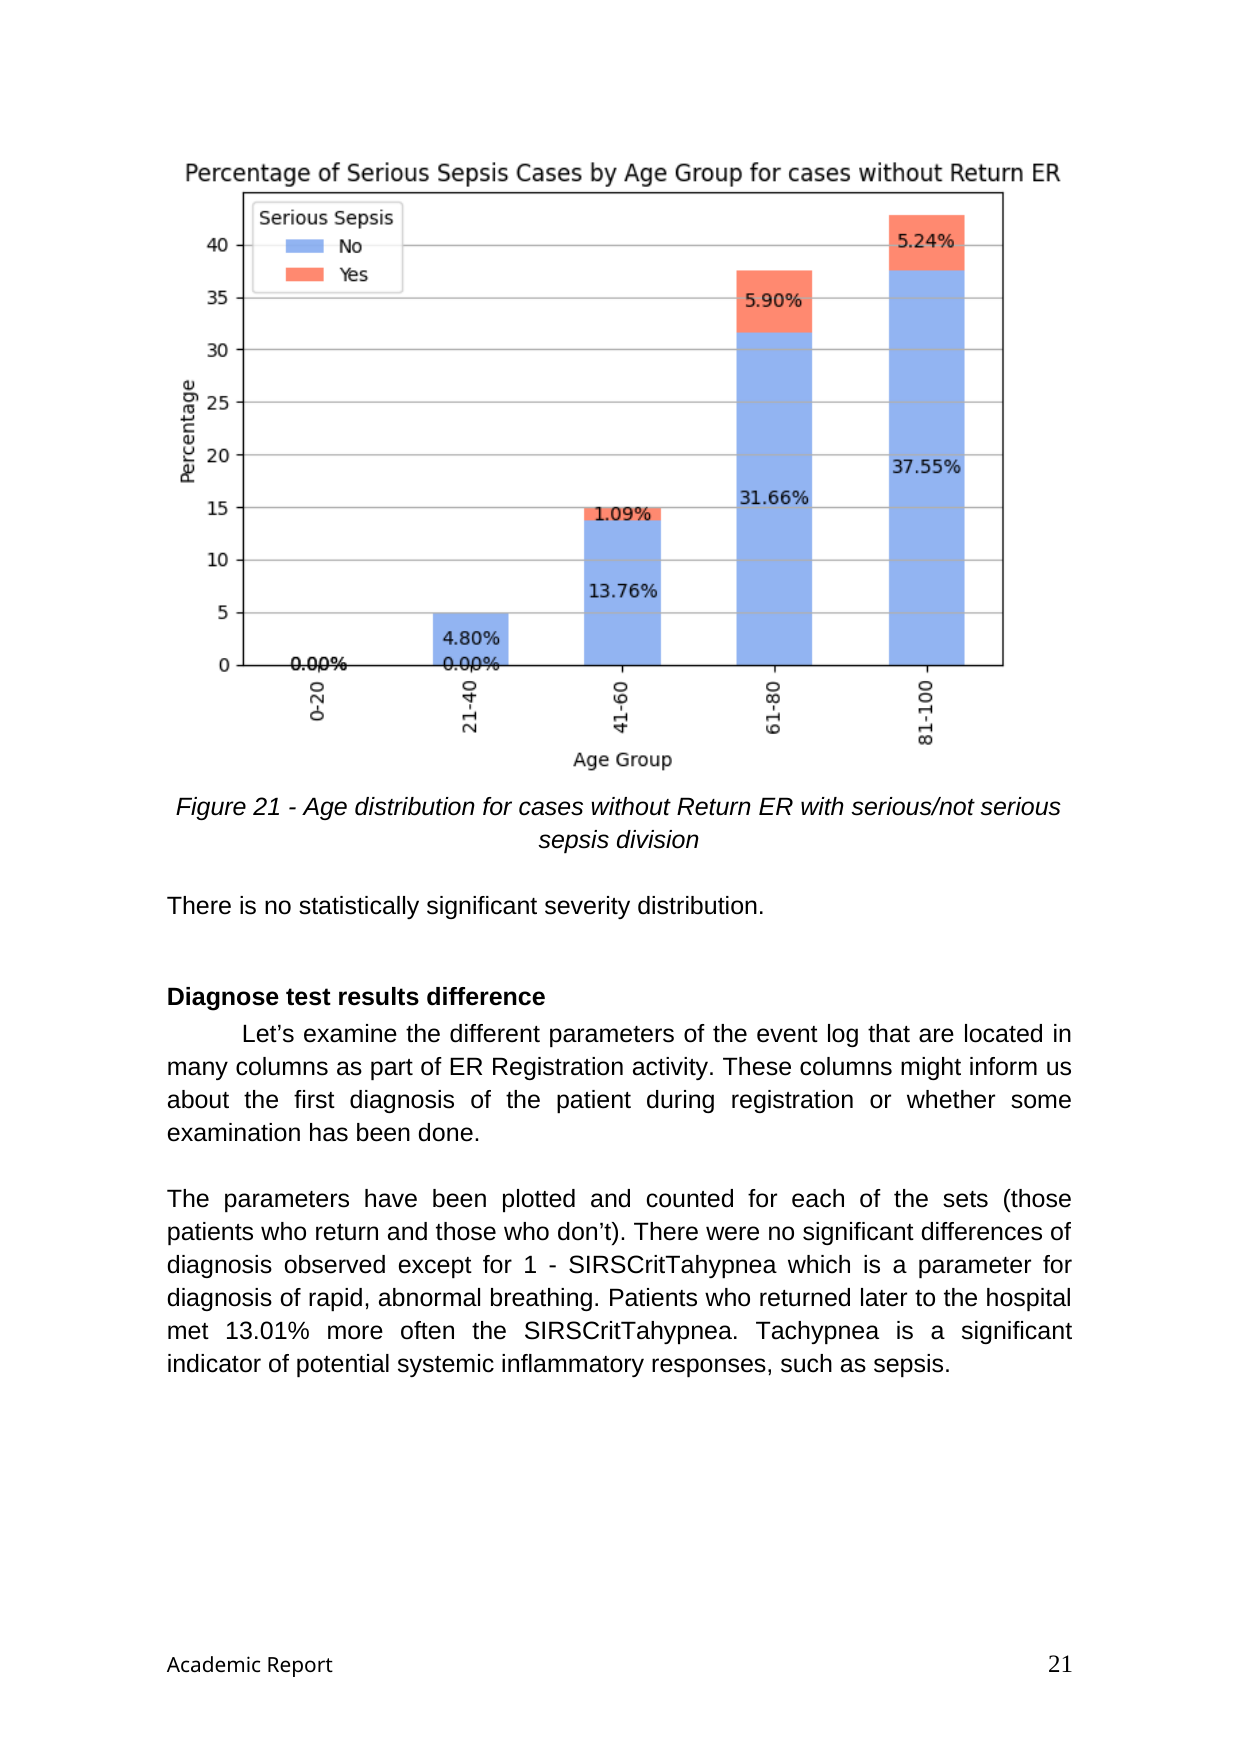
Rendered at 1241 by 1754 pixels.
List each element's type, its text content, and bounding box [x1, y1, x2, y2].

picture [166, 150, 1074, 784]
text Let’s examine the different parameters of the event log that are located in many columns as part of ER Registration activity. These columns might inform us about the first diagnosis of the patient during registration or whether some examination has been done. [167, 1019, 1073, 1147]
text The parameters have been plotted and counted for each of the sets (those patients who return and those who don’t). There were no significant differences of diagnosis observed except for 1 - SIRSCritTahypnea which is a parameter for diagnosis of rapid, abnormal breathing. Patients who returned later to the hospital met 13.01% more often the SIRSCritTahypnea. Tachypnea is a significant indicator of potential systemic inflammatory responses, such as sepsis. [167, 1184, 1073, 1378]
text Figure 21 - Age distribution for cases without Return ER with serious/not serious sepsis division [167, 792, 1073, 853]
text There is no statistically significant severity distribution. [167, 891, 1073, 919]
subtitle Diagnose test results difference [167, 949, 1073, 1011]
